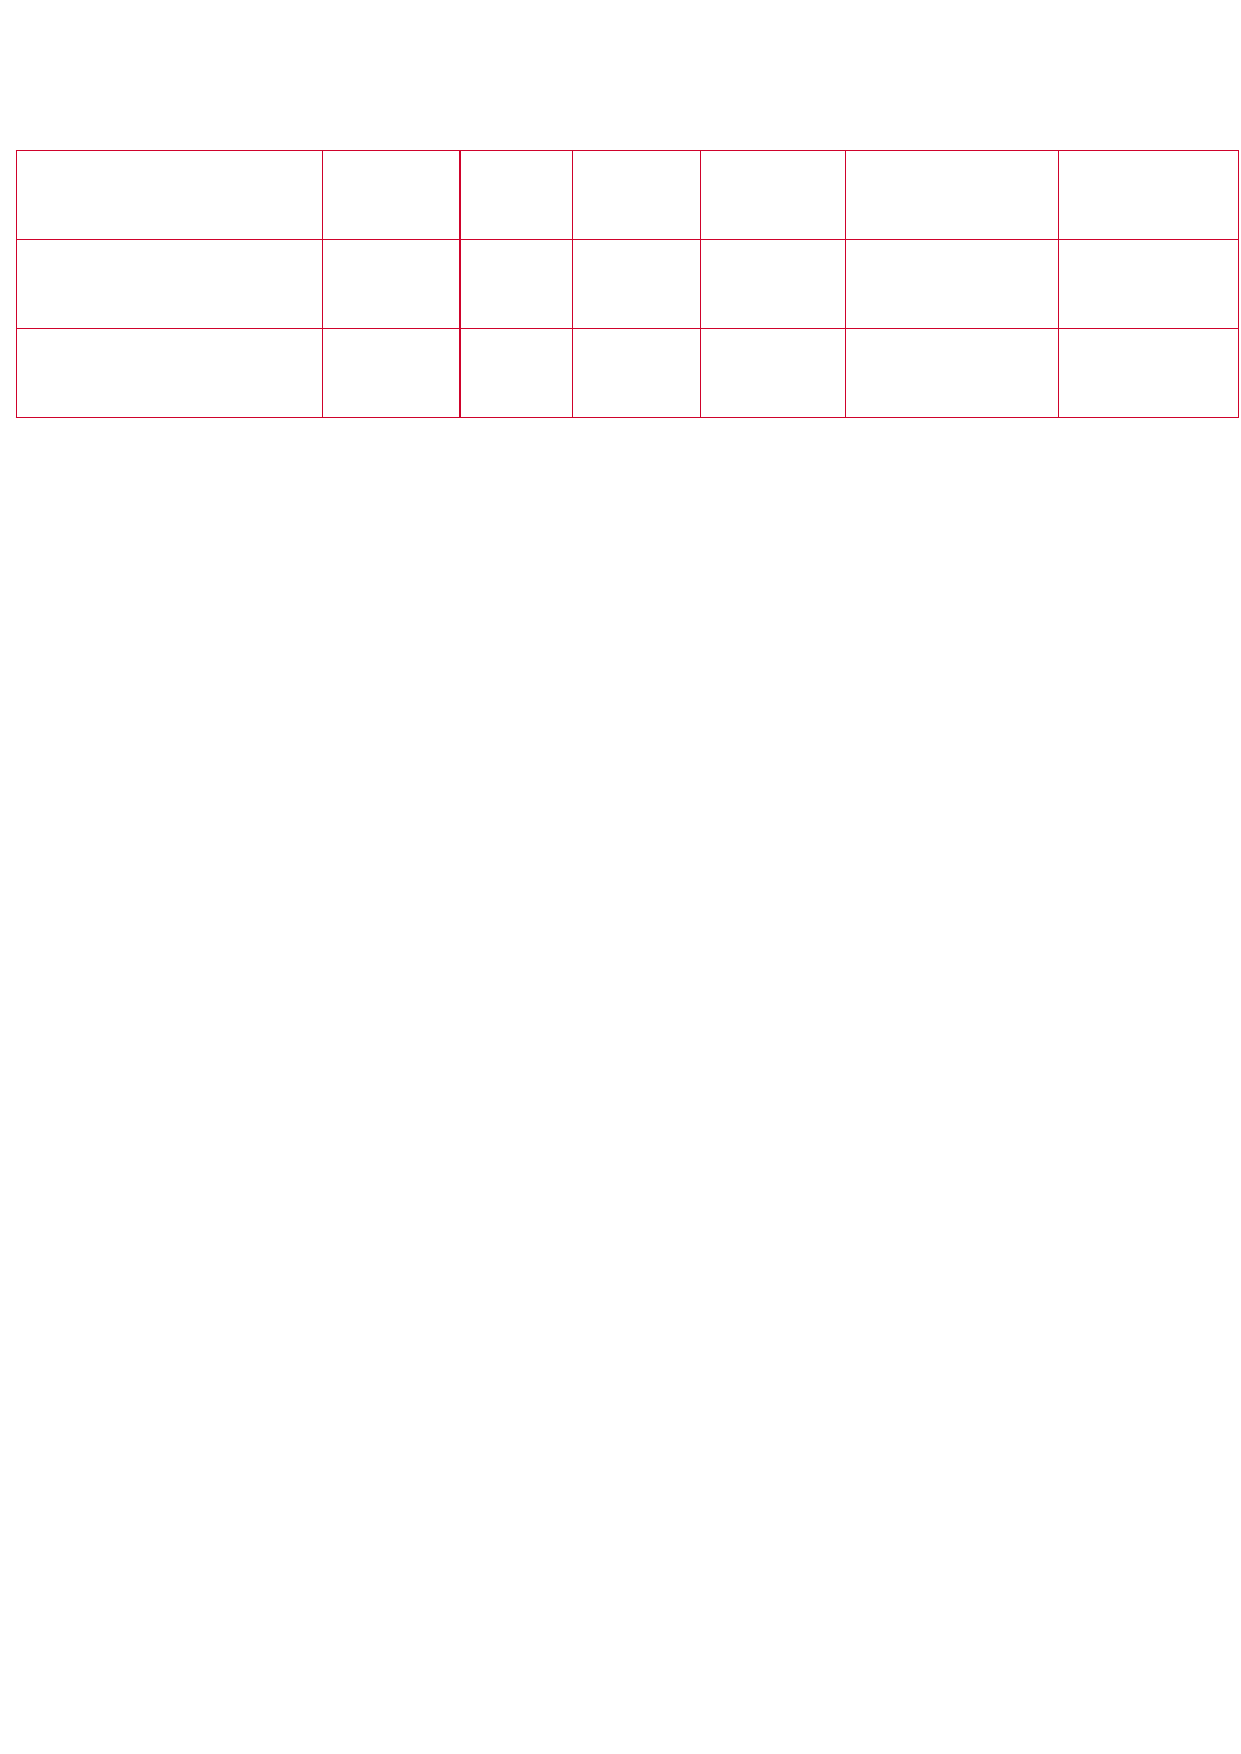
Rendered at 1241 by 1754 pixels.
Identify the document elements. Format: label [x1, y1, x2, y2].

table_cell [1059, 151, 1238, 239]
table_cell [1059, 329, 1238, 417]
table_cell [17, 240, 322, 328]
table_cell [701, 329, 845, 417]
table_cell [846, 240, 1058, 328]
table_cell [573, 151, 700, 239]
table_cell [17, 151, 322, 239]
table_cell [573, 329, 700, 417]
table_cell [461, 240, 572, 328]
table_cell [323, 240, 459, 328]
table_cell [701, 240, 845, 328]
table_cell [846, 329, 1058, 417]
table_cell [461, 151, 572, 239]
table_cell [846, 151, 1058, 239]
table_cell [461, 329, 572, 417]
table_cell [1059, 240, 1238, 328]
table_cell [323, 329, 459, 417]
table_cell [17, 329, 322, 417]
table_cell [701, 151, 845, 239]
table_cell [323, 151, 459, 239]
table_cell [573, 240, 700, 328]
